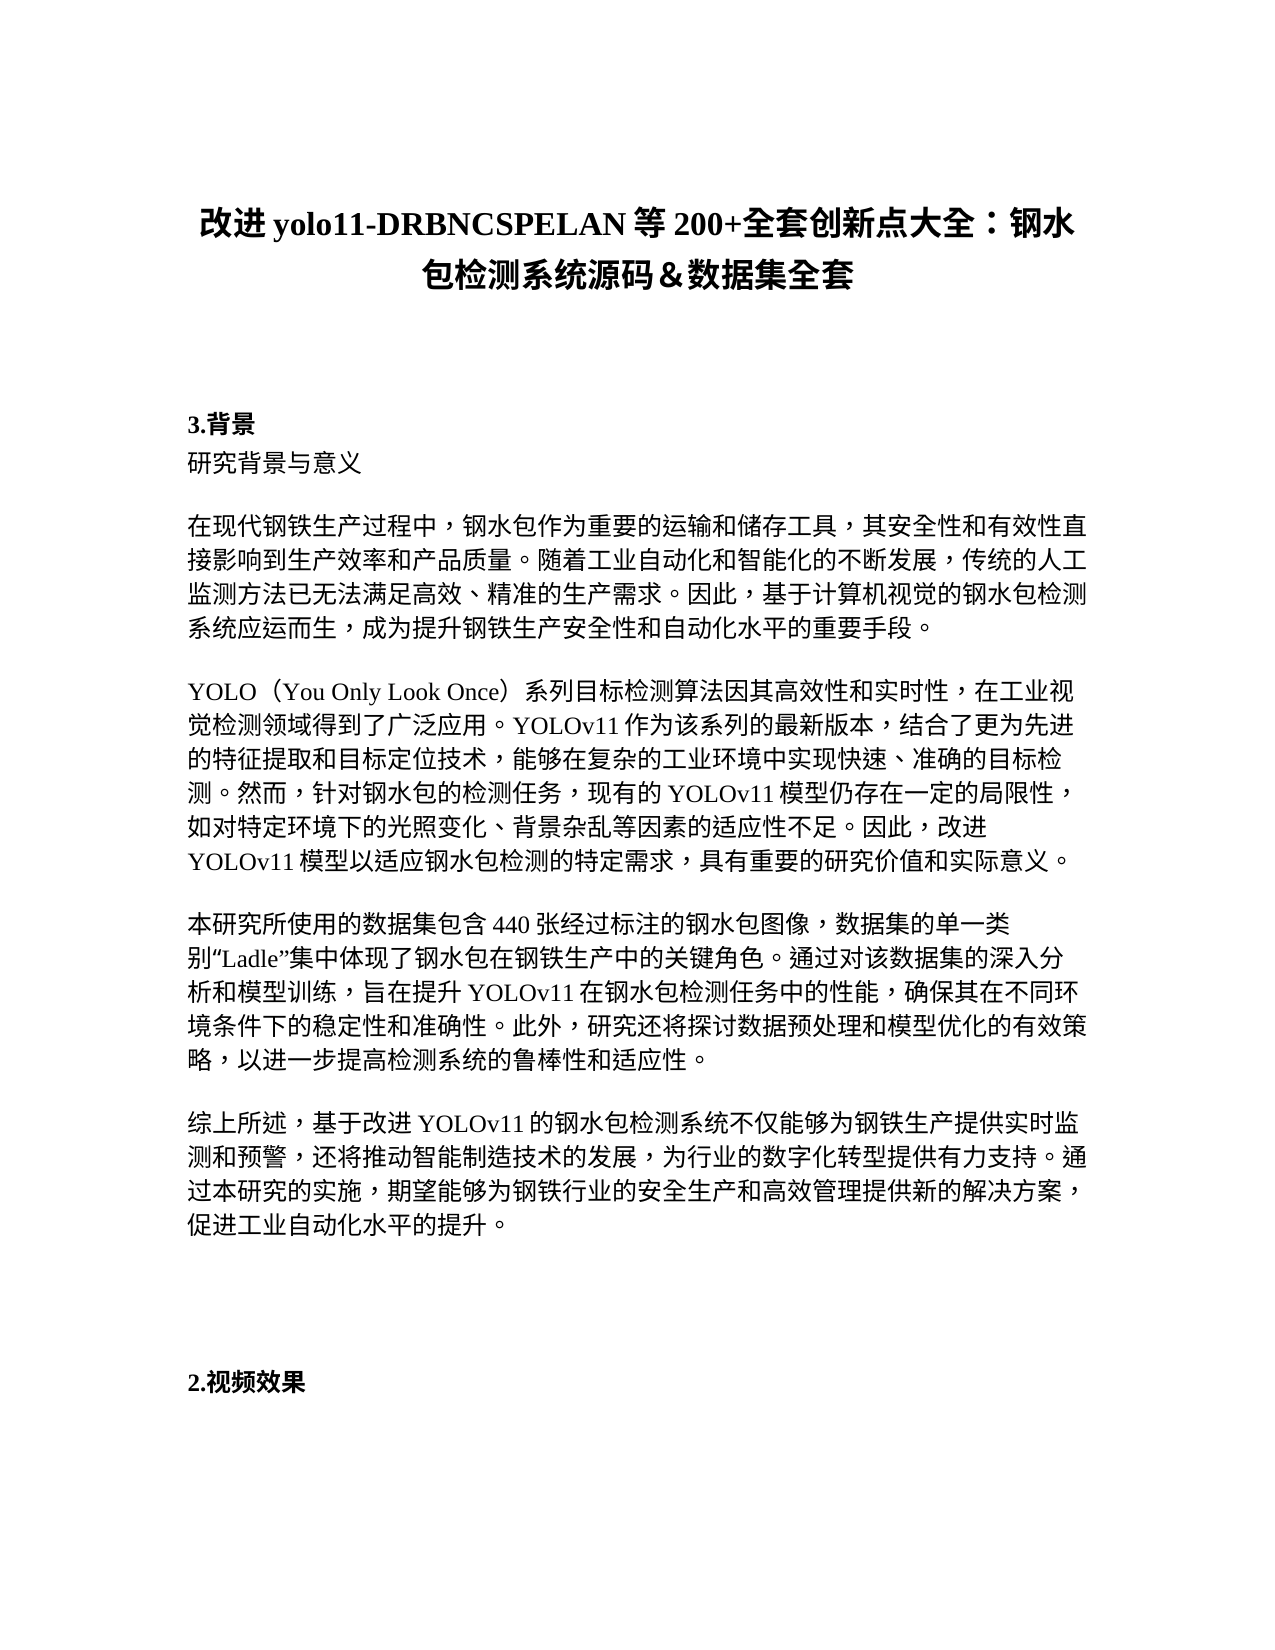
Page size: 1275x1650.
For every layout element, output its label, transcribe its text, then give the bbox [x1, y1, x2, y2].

subtitle 改进yolo11-DRBNCSPELAN等200+全套创新点大全：钢水包检测系统源码＆数据集全套 [187, 200, 1087, 298]
subtitle 2.视频效果 [187, 1365, 1087, 1399]
text 研究背景与意义 在现代钢铁生产过程中，钢水包作为重要的运输和储存工具，其安全性和有效性直接影响到生产效率和产品质量。随着工业自动化和智能化的不断发展，传统的人工监测方法已无法满足高效、精准的生产需求。因此，基于计算机视觉的钢水包检测系统应运而生，成为提升钢铁生产安全性和自动化水平的重要手段。 YOLO（You Only Look Once）系列目标检测算法因其高效性和实时性，在工业视觉检测领域得到了广泛应用。YOLOv11作为该系列的最新版本，结合了更为先进的特征提取和目标定位技术，能够在复杂的工业环境中实现快速、准确的目标检测。然而，针对钢水包的检测任务，现有的YOLOv11模型仍存在一定的局限性，如对特定环境下的光照变化、背景杂乱等因素的适应性不足。因此，改进YOLOv11模型以适应钢水包检测的特定需求，具有重要的研究价值和实际意义。 本研究所使用的数据集包含440张经过标注的钢水包图像，数据集的单一类别“Ladle”集中体现了钢水包在钢铁生产中的关键角色。通过对该数据集的深入分析和模型训练，旨在提升YOLOv11在钢水包检测任务中的性能，确保其在不同环境条件下的稳定性和准确性。此外，研究还将探讨数据预处理和模型优化的有效策略，以进一步提高检测系统的鲁棒性和适应性。 综上所述，基于改进YOLOv11的钢水包检测系统不仅能够为钢铁生产提供实时监测和预警，还将推动智能制造技术的发展，为行业的数字化转型提供有力支持。通过本研究的实施，期望能够为钢铁行业的安全生产和高效管理提供新的解决方案，促进工业自动化水平的提升。 [187, 446, 1087, 1242]
subtitle 3.背景 [187, 406, 1087, 441]
